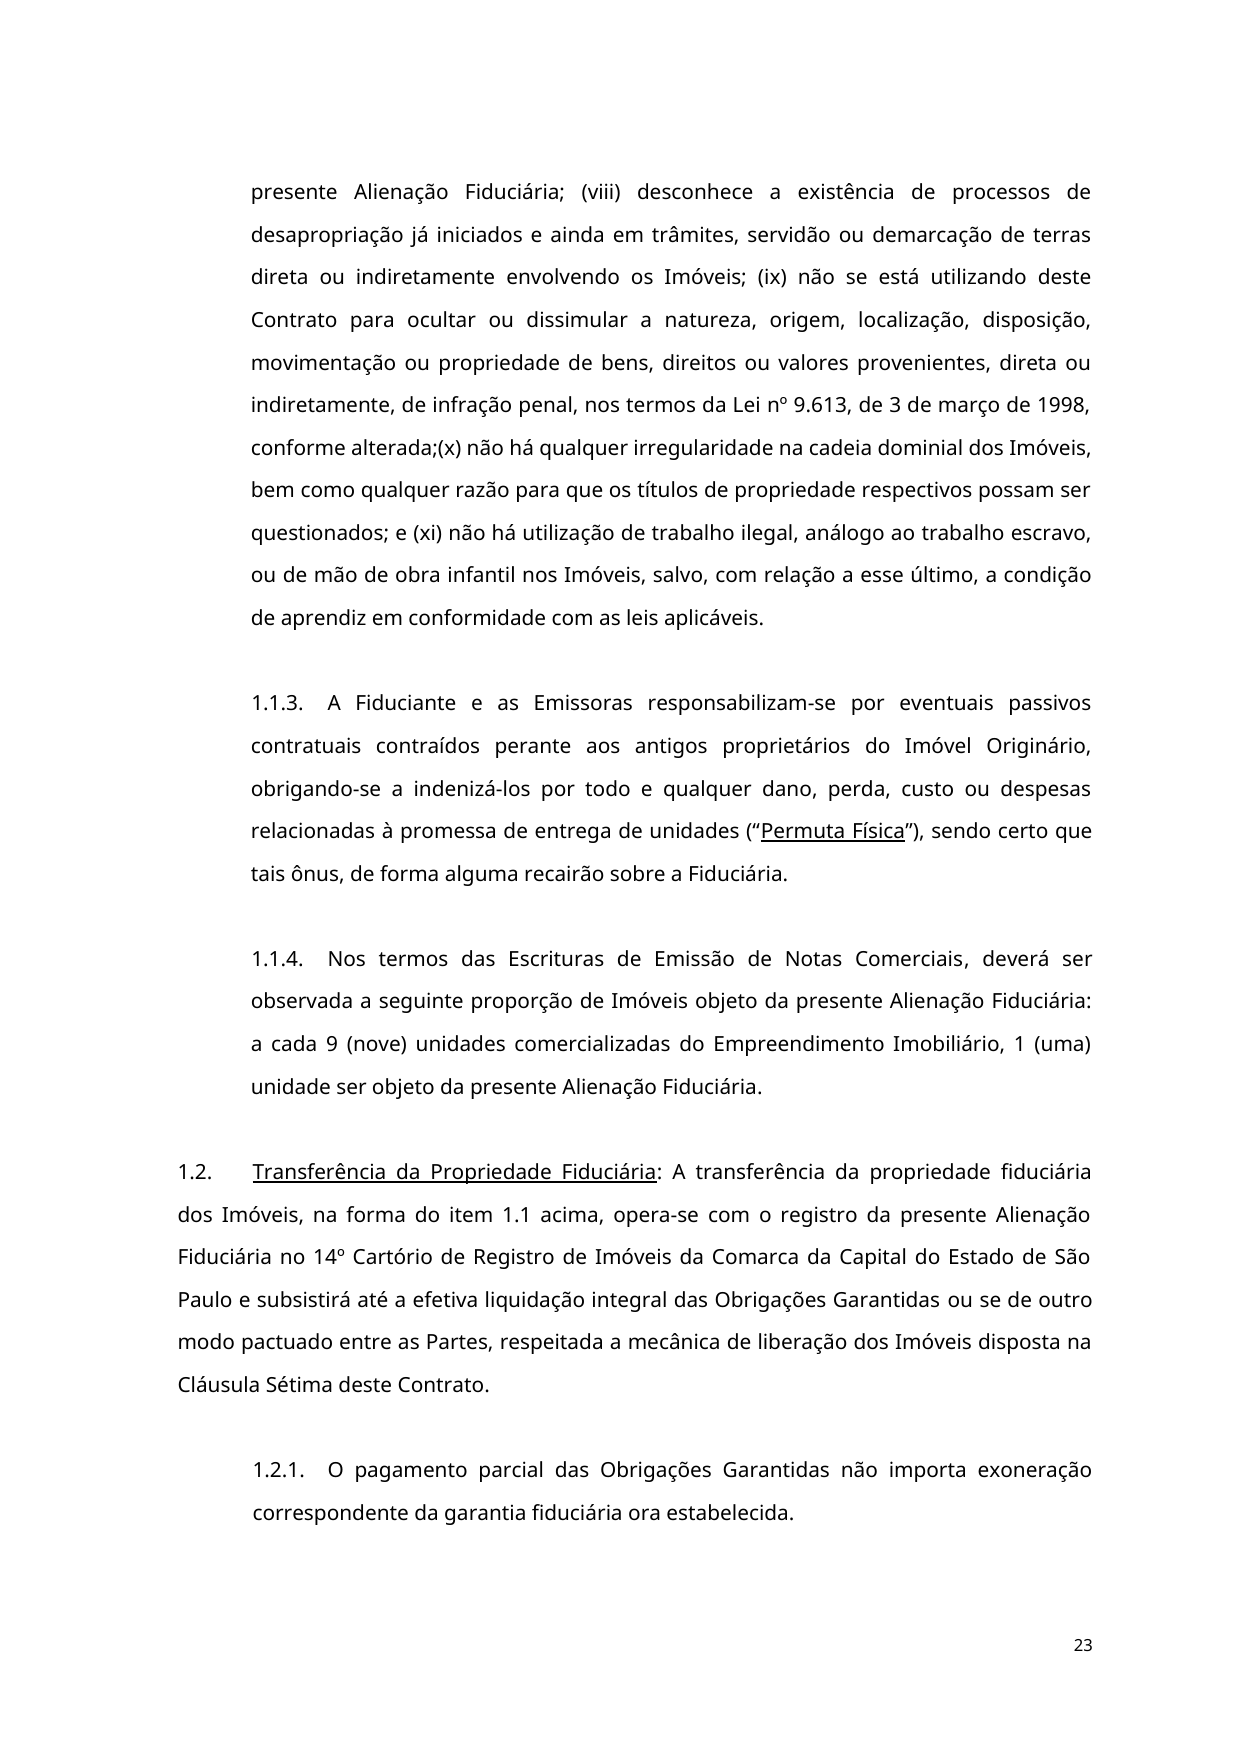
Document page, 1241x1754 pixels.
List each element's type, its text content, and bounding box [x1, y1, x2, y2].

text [251, 177, 1092, 632]
text 1.2.1. O pagamento parcial das Obrigações Garantidas não importa exoneração correspondente da garantia fiduciária ora estabelecida. [252, 1455, 1092, 1526]
text 1.1.4. Nos termos das Escrituras de Emissão de Notas Comerciais, deverá ser observada a seguinte proporção de Imóveis objeto da presente Alienação Fiduciária: a cada 9 (nove) unidades comercializadas do Empreendimento Imobiliário, 1 (uma) unidade ser objeto da presente Alienação Fiduciária. [251, 944, 1092, 1100]
text 1.2. Transferência da Propriedade Fiduciária: A transferência da propriedade fiduciária dos Imóveis, na forma do item 1.1 acima, opera-se com o registro da presente Alienação Fiduciária no 14º Cartório de Registro de Imóveis da Comarca da Capital do Estado de São Paulo e subsistirá até a efetiva liquidação integral das Obrigações Garantidas ou se de outro modo pactuado entre as Partes, respeitada a mecânica de liberação dos Imóveis disposta na Cláusula Sétima deste Contrato. [177, 1157, 1092, 1398]
text 1.1.3. A Fiduciante e as Emissoras responsabilizam-se por eventuais passivos contratuais contraídos perante aos antigos proprietários do Imóvel Originário, obrigando-se a indenizá-los por todo e qualquer dano, perda, custo ou despesas relacionadas à promessa de entrega de unidades (“Permuta Física”), sendo certo que tais ônus, de forma alguma recairão sobre a Fiduciária. [251, 688, 1092, 887]
